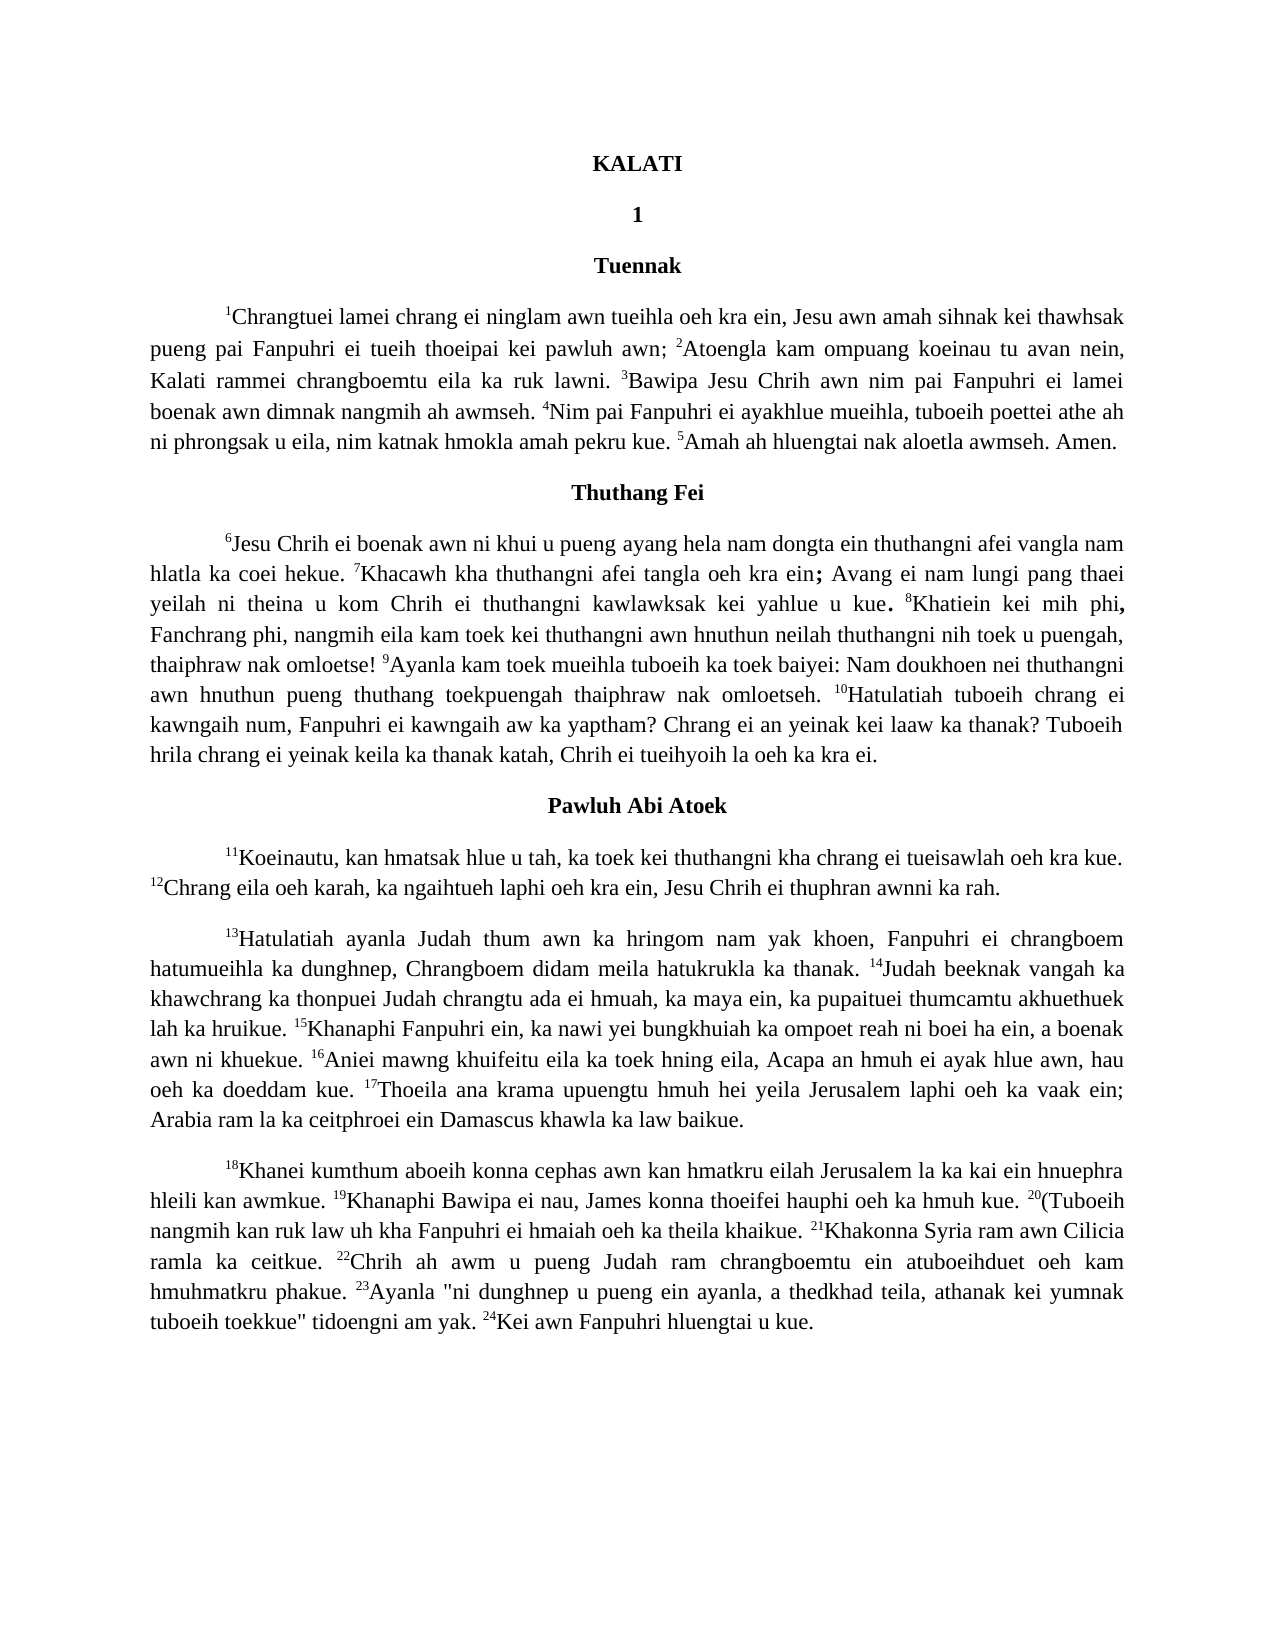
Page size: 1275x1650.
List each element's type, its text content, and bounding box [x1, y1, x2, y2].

text 1Chrangtuei lamei chrang ei ninglam awn tueihla oeh kra ein, Jesu awn amah sihnak kei thawhsak pueng pai Fanpuhri ei tueih thoeipai kei pawluh awn; 2Atoengla kam ompuang koeinau tu avan nein, Kalati rammei chrangboemtu eila ka ruk lawni. 3Bawipa Jesu Chrih awn nim pai Fanpuhri ei lamei boenak awn dimnak nangmih ah awmseh. 4Nim pai Fanpuhri ei ayakhlue mueihla, tuboeih poettei athe ah ni phrongsak u eila, nim katnak hmokla amah pekru kue. 5Amah ah hluengtai nak aloetla awmseh. Amen. [150, 303, 1125, 454]
text 18Khanei kumthum aboeih konna cephas awn kan hmatkru eilah Jerusalem la ka kai ein hnuephra hleili kan awmkue. 19Khanaphi Bawipa ei nau, James konna thoeifei hauphi oeh ka hmuh kue. 20(Tuboeih nangmih kan ruk law uh kha Fanpuhri ei hmaiah oeh ka theila khaikue. 21Khakonna Syria ram awn Cilicia ramla ka ceitkue. 22Chrih ah awm u pueng Judah ram chrangboemtu ein atuboeihduet oeh kam hmuhmatkru phakue. 23Ayanla "ni dunghnep u pueng ein ayanla, a thedkhad teila, athanak kei yumnak tuboeih toekkue" tidoengni am yak. 24Kei awn Fanpuhri hluengtai u kue. [150, 1157, 1125, 1334]
text Thuthang Fei [150, 479, 1125, 505]
text 6Jesu Chrih ei boenak awn ni khui u pueng ayang hela nam dongta ein thuthangni afei vangla nam hlatla ka coei hekue. 7Khacawh kha thuthangni afei tangla oeh kra ein; Avang ei nam lungi pang thaei yeilah ni theina u kom Chrih ei thuthangni kawlawksak kei yahlue u kue. 8Khatiein kei mih phi, Fanchrang phi, nangmih eila kam toek kei thuthangni awn hnuthun neilah thuthangni nih toek u puengah, thaiphraw nak omloetse! 9Ayanla kam toek mueihla tuboeih ka toek baiyei: Nam doukhoen nei thuthangni awn hnuthun pueng thuthang toekpuengah thaiphraw nak omloetseh. 10Hatulatiah tuboeih chrang ei kawngaih num, Fanpuhri ei kawngaih aw ka yaptham? Chrang ei an yeinak kei laaw ka thanak? Tuboeih hrila chrang ei yeinak keila ka thanak katah, Chrih ei tueihyoih la oeh ka kra ei. [150, 530, 1125, 768]
text Pawluh Abi Atoek [150, 792, 1125, 819]
text KALATI [150, 150, 1125, 176]
text 1 [150, 201, 1125, 227]
text 11Koeinautu, kan hmatsak hlue u tah, ka toek kei thuthangni kha chrang ei tueisawlah oeh kra kue. 12Chrang eila oeh karah, ka ngaihtueh laphi oeh kra ein, Jesu Chrih ei thuphran awnni ka rah. [150, 843, 1125, 900]
text 13Hatulatiah ayanla Judah thum awn ka hringom nam yak khoen, Fanpuhri ei chrangboem hatumueihla ka dunghnep, Chrangboem didam meila hatukrukla ka thanak. 14Judah beeknak vangah ka khawchrang ka thonpuei Judah chrangtu ada ei hmuah, ka maya ein, ka pupaituei thumcamtu akhuethuek lah ka hruikue. 15Khanaphi Fanpuhri ein, ka nawi yei bungkhuiah ka ompoet reah ni boei ha ein, a boenak awn ni khuekue. 16Aniei mawng khuifeitu eila ka toek hning eila, Acapa an hmuh ei ayak hlue awn, hau oeh ka doeddam kue. 17Thoeila ana krama upuengtu hmuh hei yeila Jerusalem laphi oeh ka vaak ein; Arabia ram la ka ceitphroei ein Damascus khawla ka law baikue. [150, 925, 1125, 1132]
text Tuennak [150, 252, 1125, 278]
